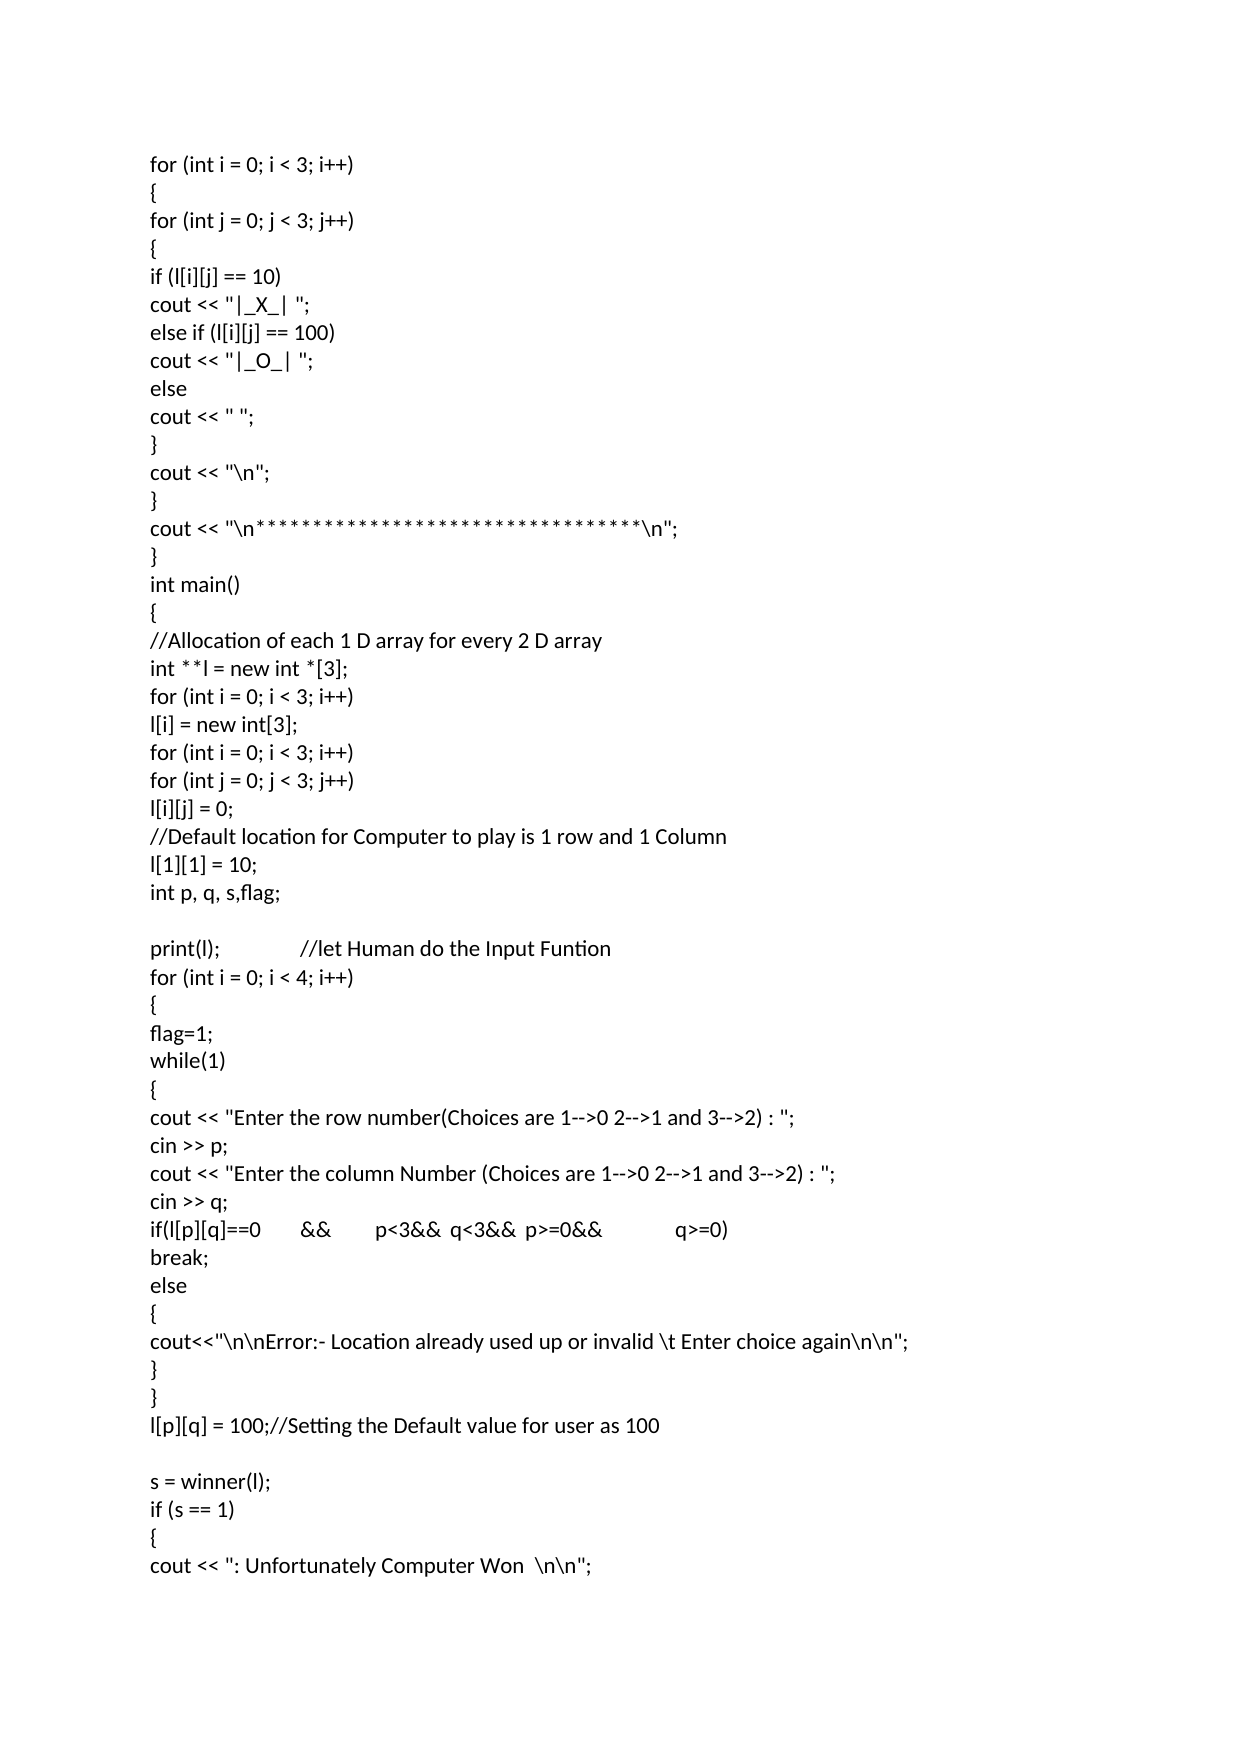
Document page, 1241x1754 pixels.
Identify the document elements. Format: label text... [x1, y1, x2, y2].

text //Allocation of each 1 D array for every 2 D array [150, 626, 1090, 654]
text if(l[p][q]==0 && p<3&& q<3&& p>=0&& q>=0) [150, 1215, 1090, 1243]
text else if (l[i][j] == 100) [150, 318, 1090, 346]
text { [150, 991, 1090, 1019]
text { [150, 1523, 1090, 1551]
text cin >> q; [150, 1187, 1090, 1215]
text cin >> p; [150, 1131, 1090, 1159]
text l[p][q] = 100;//Setting the Default value for user as 100 [150, 1411, 1090, 1439]
text cout << "|_O_| "; [150, 346, 1090, 374]
text flag=1; [150, 1019, 1090, 1047]
text cout << " "; [150, 402, 1090, 430]
text cout << "\n**********************************\n"; [150, 514, 1090, 542]
text int main() [150, 570, 1090, 598]
text for (int j = 0; j < 3; j++) [150, 206, 1090, 234]
text if (s == 1) [150, 1495, 1090, 1523]
text int **l = new int *[3]; [150, 654, 1090, 682]
text else [150, 374, 1090, 402]
text for (int i = 0; i < 3; i++) [150, 682, 1090, 710]
text print(l); //let Human do the Input Funtion [150, 934, 1090, 963]
text cout << "Enter the row number(Choices are 1-->0 2-->1 and 3-->2) : "; [150, 1103, 1090, 1131]
text for (int i = 0; i < 3; i++) [150, 738, 1090, 766]
text { [150, 178, 1090, 206]
text else [150, 1271, 1090, 1299]
text l[i][j] = 0; [150, 794, 1090, 822]
text //Default location for Computer to play is 1 row and 1 Column [150, 822, 1090, 851]
text cout<<"\n\nError:- Location already used up or invalid \t Enter choice again\n\n"; [150, 1327, 1090, 1355]
text if (l[i][j] == 10) [150, 262, 1090, 290]
text l[i] = new int[3]; [150, 710, 1090, 738]
text { [150, 1075, 1090, 1103]
text } [150, 486, 1090, 514]
text { [150, 1299, 1090, 1327]
text } [150, 1355, 1090, 1383]
text cout << ": Unfortunately Computer Won \n\n"; [150, 1551, 1090, 1579]
text while(1) [150, 1047, 1090, 1075]
text for (int i = 0; i < 4; i++) [150, 963, 1090, 991]
text cout << "|_X_| "; [150, 290, 1090, 318]
text l[1][1] = 10; [150, 851, 1090, 878]
text } [150, 430, 1090, 458]
text } [150, 1383, 1090, 1411]
text { [150, 598, 1090, 626]
text break; [150, 1243, 1090, 1271]
text cout << "\n"; [150, 458, 1090, 486]
text int p, q, s,flag; [150, 878, 1090, 907]
text s = winner(l); [150, 1467, 1090, 1495]
text for (int i = 0; i < 3; i++) [150, 150, 1090, 178]
text } [150, 542, 1090, 570]
text { [150, 234, 1090, 262]
text for (int j = 0; j < 3; j++) [150, 766, 1090, 794]
text cout << "Enter the column Number (Choices are 1-->0 2-->1 and 3-->2) : "; [150, 1159, 1090, 1187]
